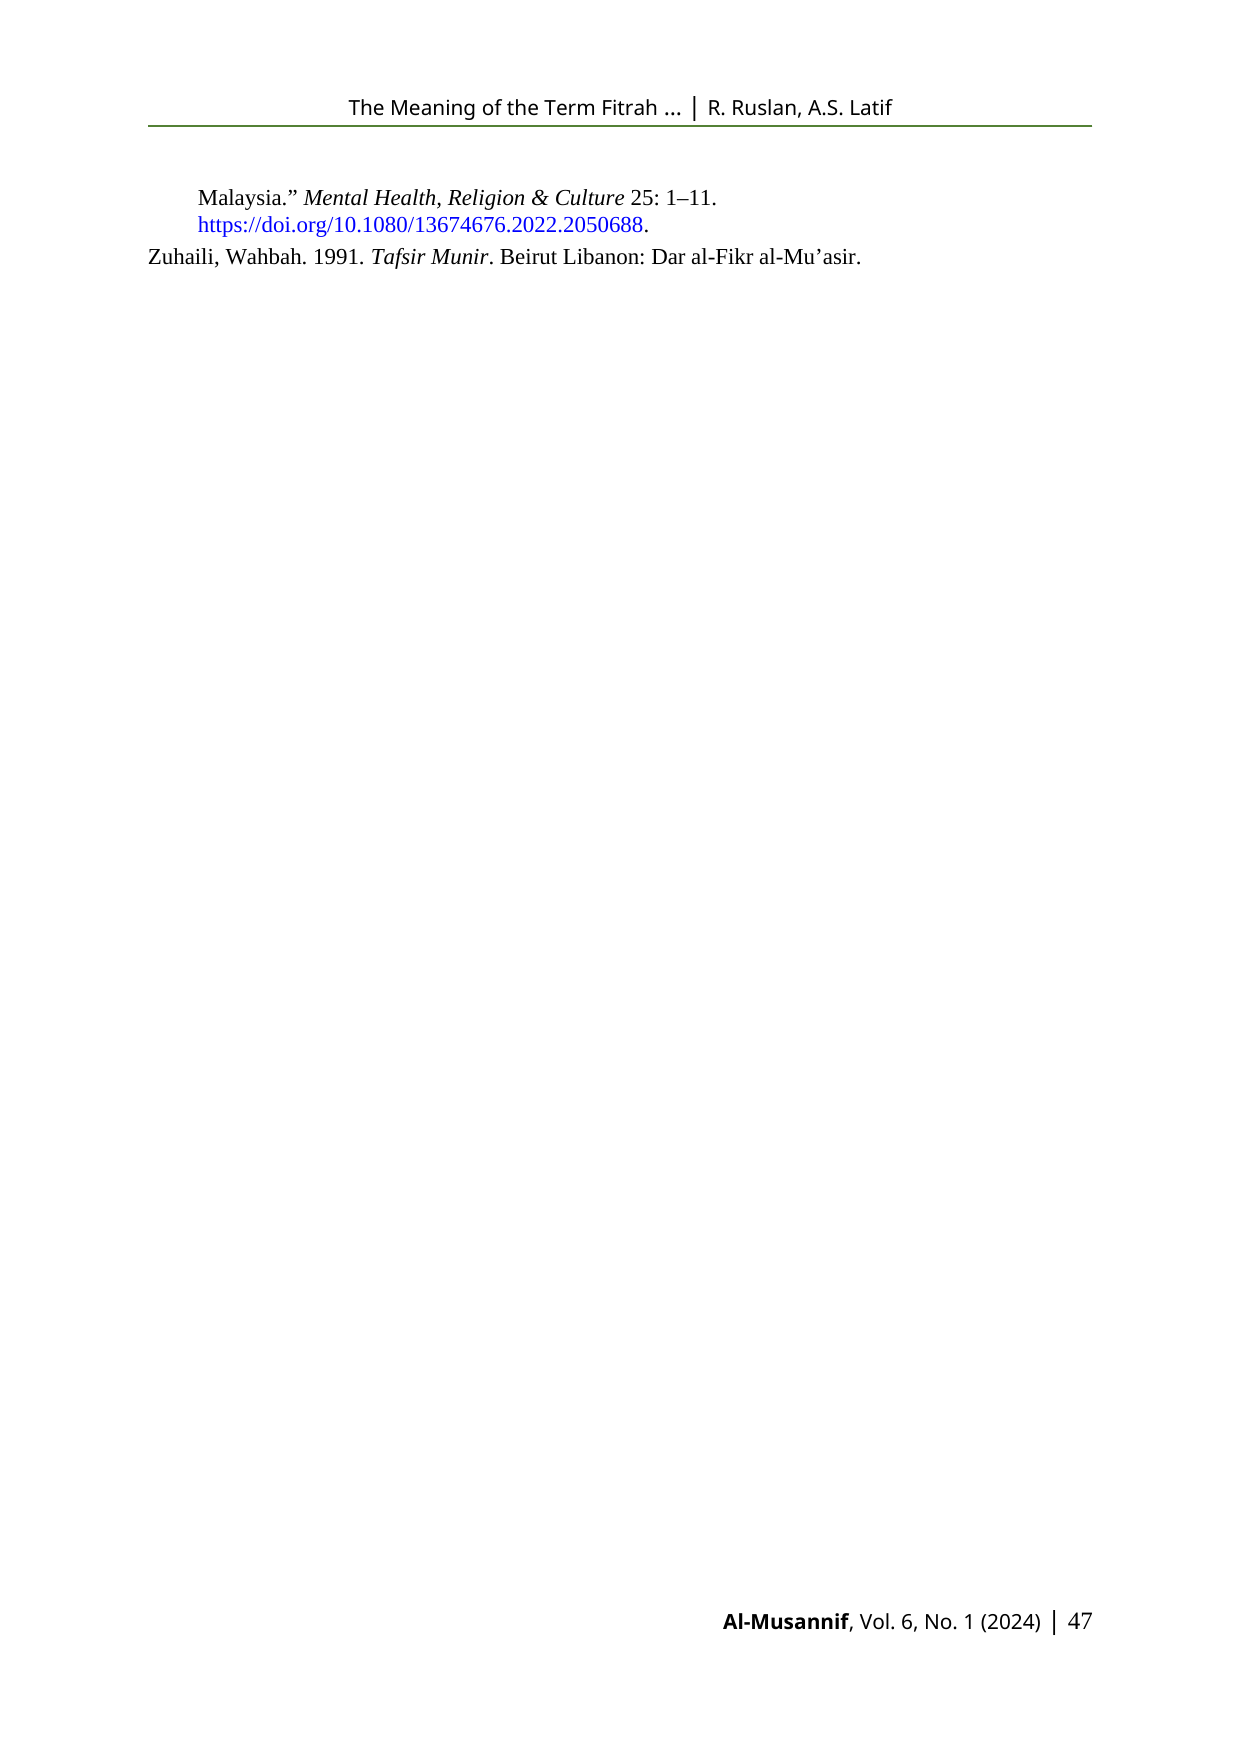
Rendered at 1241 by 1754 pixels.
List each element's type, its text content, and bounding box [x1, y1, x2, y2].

text Zuhaili, Wahbah. 1991. Tafsir Munir. Beirut Libanon: Dar al-Fikr al-Mu’asir. [148, 243, 1092, 270]
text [148, 184, 1092, 237]
